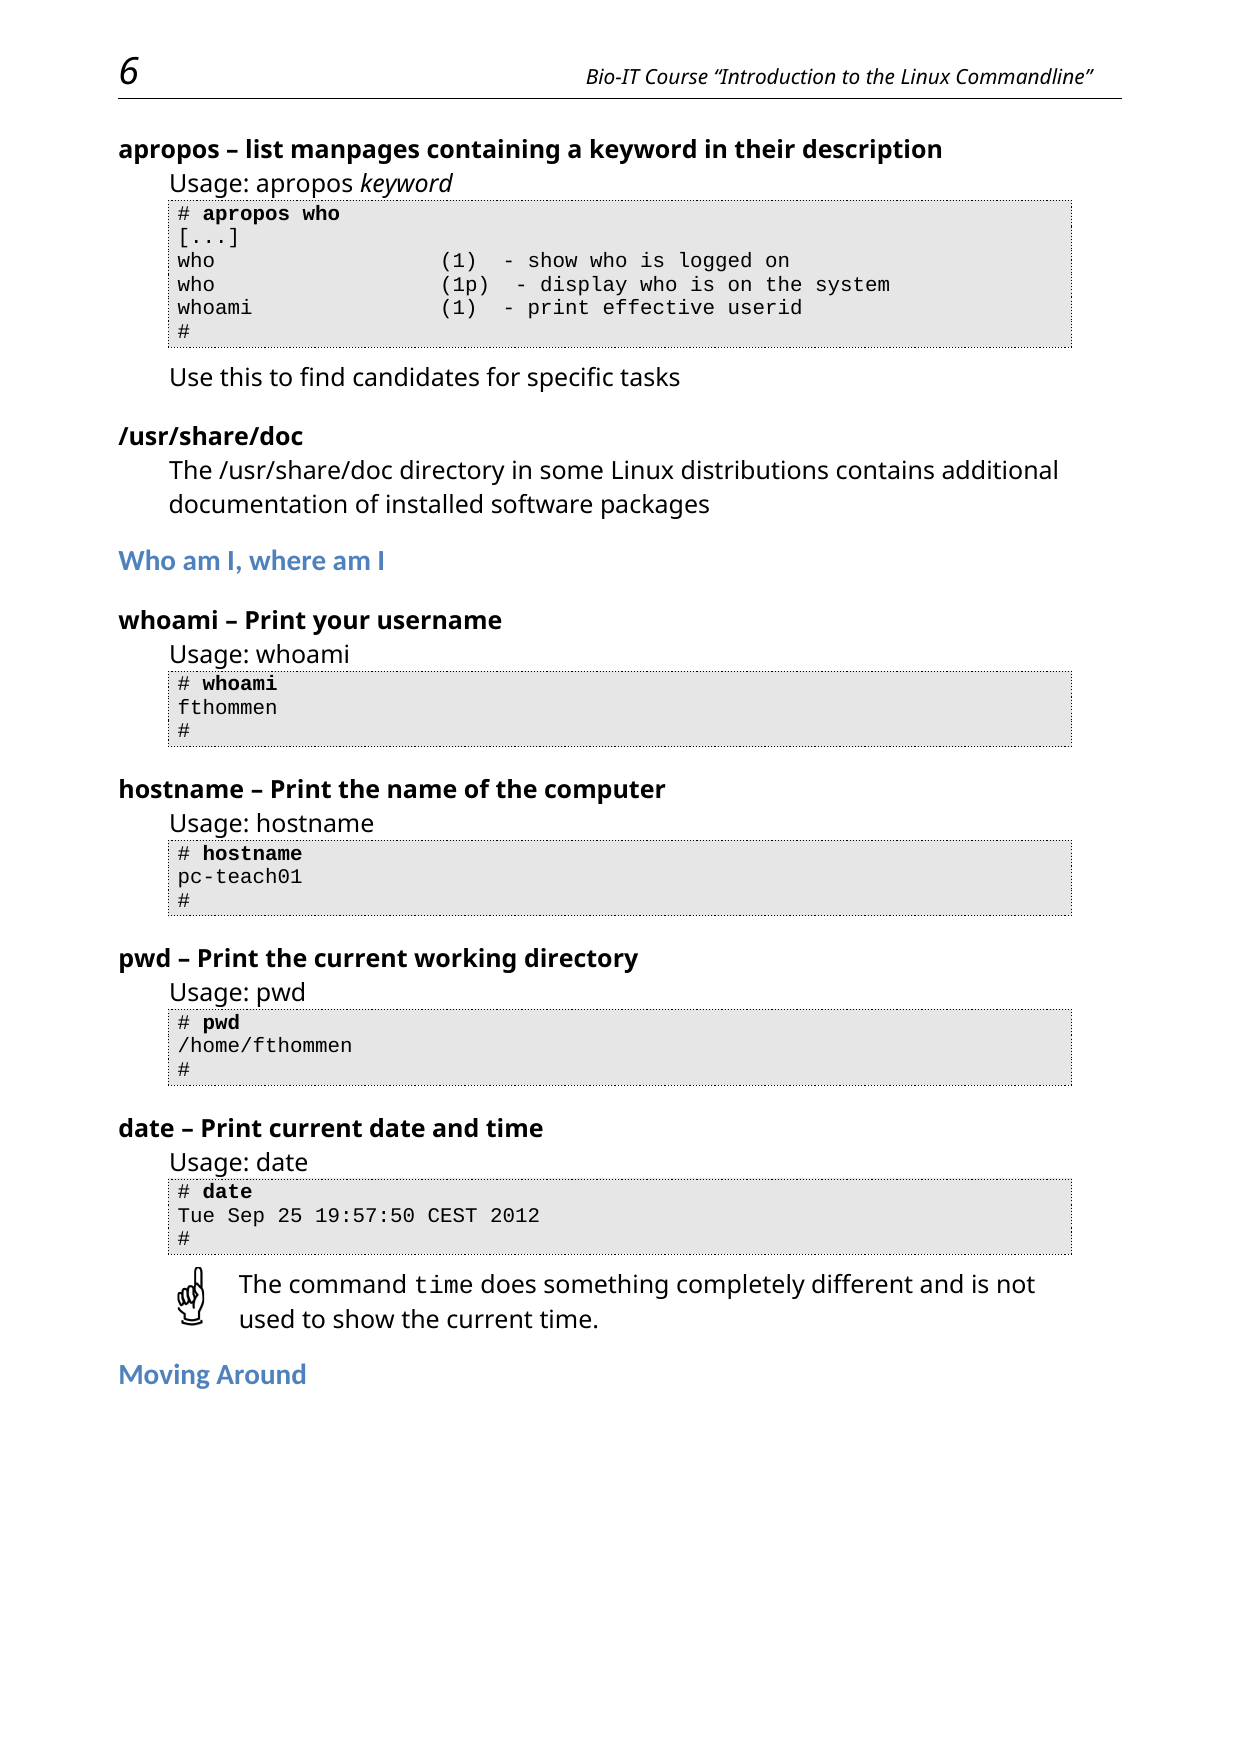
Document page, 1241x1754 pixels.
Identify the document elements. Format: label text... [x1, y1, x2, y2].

picture [177, 1267, 205, 1326]
text who (1p) - display who is on the system [168, 271, 1072, 295]
title /usr/share/doc [118, 419, 1122, 453]
text Usage: whoami [168, 637, 1063, 671]
text # [168, 718, 1072, 747]
text # date [168, 1178, 1072, 1202]
title hostname – Print the name of the computer [118, 772, 1122, 806]
text # hostname [168, 840, 1072, 863]
text Usage: date [168, 1144, 1063, 1178]
title apropos – list manpages containing a keyword in their description [118, 132, 1122, 166]
text # pwd [168, 1009, 1072, 1033]
text pc-teach01 [168, 863, 1072, 887]
text Usage: apropos keyword [168, 166, 1063, 200]
text who (1) - show who is logged on [168, 247, 1072, 271]
text # [168, 1056, 1072, 1085]
text # [168, 1226, 1072, 1254]
text # whoami [168, 671, 1072, 694]
subtitle Moving Around [118, 1356, 1122, 1392]
table_header [166, 1255, 227, 1335]
text # apropos who [168, 200, 1072, 224]
text Use this to find candidates for specific tasks [169, 360, 1063, 394]
title whoami – Print your username [118, 602, 1122, 637]
text [...] [168, 224, 1072, 247]
title date – Print current date and time [118, 1110, 1122, 1144]
title pwd – Print the current working directory [118, 941, 1122, 975]
text whoami (1) - print effective userid [168, 295, 1072, 318]
text Usage: pwd [168, 975, 1063, 1009]
text /home/fthommen [168, 1033, 1072, 1056]
text # [168, 318, 1072, 347]
text fthommen [168, 694, 1072, 718]
text # [168, 887, 1072, 916]
table_header The command time does something completely different and is not used to show the current time. [227, 1255, 1075, 1335]
text The /usr/share/doc directory in some Linux distributions contains additional documentation of installed software packages [168, 453, 1063, 521]
text Usage: hostname [168, 806, 1063, 840]
subtitle Who am I, where am I [118, 542, 1122, 577]
text Tue Sep 25 19:57:50 CEST 2012 [168, 1202, 1072, 1226]
